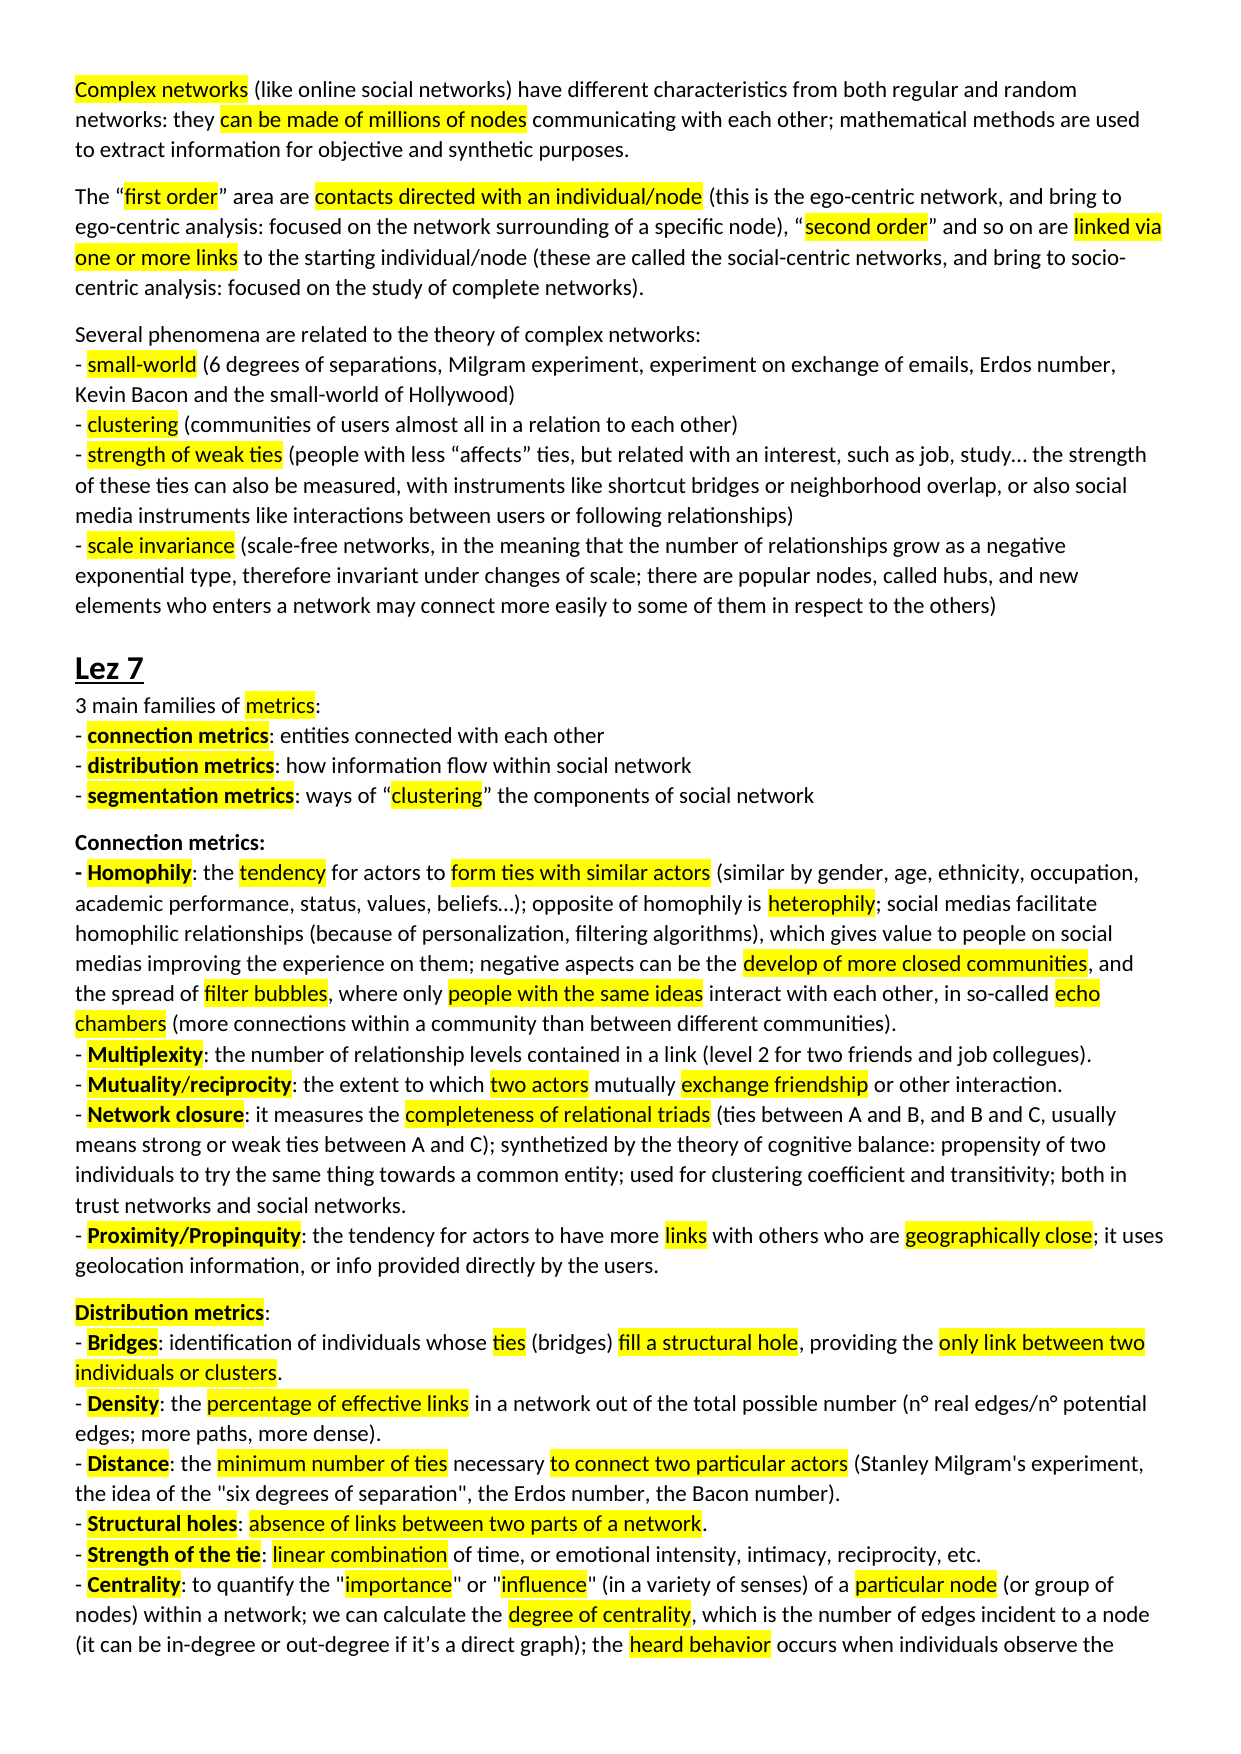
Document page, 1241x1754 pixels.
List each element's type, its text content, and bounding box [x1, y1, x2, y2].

text Complex networks (like online social networks) have different characteristics from both regular and random networks: they can be made of millions of nodes communicating with each other; mathematical methods are used to extract information for objective and synthetic purposes. [75, 75, 1165, 163]
text Several phenomena are related to the theory of complex networks: - small-world (6 degrees of separations, Milgram experiment, experiment on exchange of emails, Erdos number, Kevin Bacon and the small-world of Hollywood) - clustering (communities of users almost all in a relation to each other) - strength of weak ties (people with less “affects” ties, but related with an interest, such as job, study… the strength of these ties can also be measured, with instruments like shortcut bridges or neighborhood overlap, or also social media instruments like interactions between users or following relationships) - scale invariance (scale-free networks, in the meaning that the number of relationships grow as a negative exponential type, therefore invariant under changes of scale; there are popular nodes, called hubs, and new elements who enters a network may connect more easily to some of them in respect to the others) [75, 320, 1165, 620]
text 3 main families of metrics: - connection metrics: entities connected with each other - distribution metrics: how information flow within social network - segmentation metrics: ways of “clustering” the components of social network [75, 691, 1165, 809]
text The “first order” area are contacts directed with an individual/node (this is the ego-centric network, and bring to ego-centric analysis: focused on the network surrounding of a specific node), “second order” and so on are linked via one or more links to the starting individual/node (these are called the social-centric networks, and bring to socio-centric analysis: focused on the study of complete networks). [75, 182, 1165, 301]
subtitle Lez 7 [75, 647, 1165, 688]
